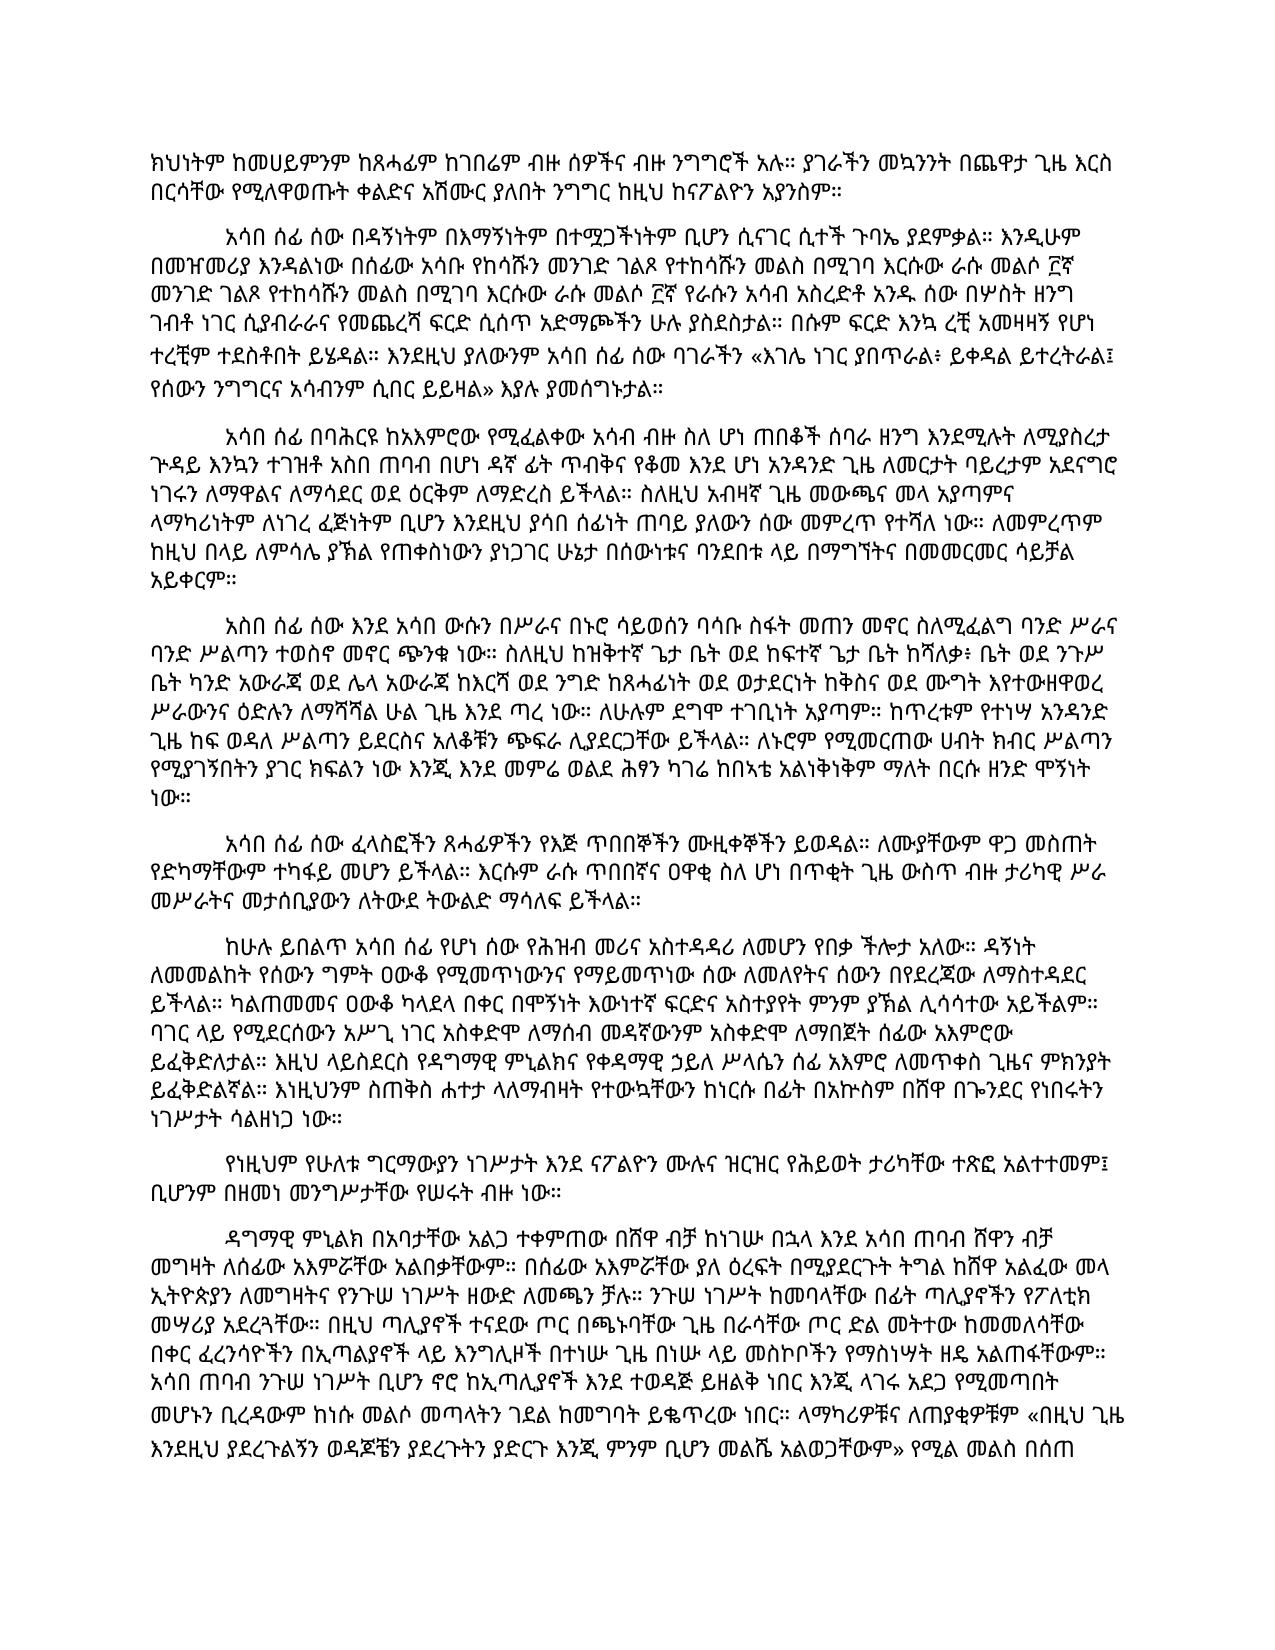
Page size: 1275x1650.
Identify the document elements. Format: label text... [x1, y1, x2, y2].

text አሳበ ሰፊ ሰው በዳኝነትም በእማኝነትም በተሟጋችነትም ቢሆን ሲናገር ሲተች ጉባኤ ያደምቃል። እንዲሁም በመዠመሪያ እንዳልነው በሰፊው አሳቡ የከሳሹን መንገድ ገልጾ የተከሳሹን መልስ በሚገባ እርሱው ራሱ መልሶ ፫ኛ መንገድ ገልጾ የተከሳሹን መልስ በሚገባ እርሱው ራሱ መልሶ ፫ኛ የራሱን አሳብ አስረድቶ አንዱ ሰው በሦስት ዘንግ ገብቶ ነገር ሲያብራራና የመጨረሻ ፍርድ ሲሰጥ አድማጮችን ሁሉ ያስደስታል። በሱም ፍርድ እንኳ ረቺ አመዛዛኝ የሆነ ተረቺም ተደስቶበት ይሄዳል። እንደዚህ ያለውንም አሳበ ሰፊ ሰው ባገራችን «እገሌ ነገር ያበጥራል፥ ይቀዳል ይተረትራል፤ የሰውን ንግግርና አሳብንም ሲበር ይይዛል» እያሉ ያመሰግኑታል። [150, 224, 1125, 404]
text የነዚህም የሁለቱ ግርማውያን ነገሥታት እንደ ናፖልዮን ሙሉና ዝርዝር የሕይወት ታሪካቸው ተጽፎ አልተተመም፤ ቢሆንም በዘመነ መንግሥታቸው የሠሩት ብዙ ነው። [150, 1152, 1125, 1207]
text ከሁሉ ይበልጥ አሳበ ሰፊ የሆነ ሰው የሕዝብ መሪና አስተዳዳሪ ለመሆን የበቃ ችሎታ አለው። ዳኝነት ለመመልከት የሰውን ግምት ዐውቆ የሚመጥነውንና የማይመጥነው ሰው ለመለየትና ሰውን በየደረጃው ለማስተዳደር ይችላል። ካልጠመመና ዐውቆ ካላደላ በቀር በሞኝነት እውነተኛ ፍርድና አስተያየት ምንም ያኽል ሊሳሳተው አይችልም። ባገር ላይ የሚደርሰውን አሥጊ ነገር አስቀድሞ ለማሰብ መዳኛውንም አስቀድሞ ለማበጀት ሰፊው አእምሮው ይፈቅድለታል። እዚህ ላይስደርስ የዳግማዊ ምኒልክና የቀዳማዊ ኃይለ ሥላሴን ሰፊ አእምሮ ለመጥቀስ ጊዜና ምክንያት ይፈቅድልኛል። እነዚህንም ስጠቅስ ሐተታ ላለማብዛት የተውኳቸውን ከነርሱ በፊት በአኵስም በሸዋ በጐንደር የነበሩትን ነገሥታት ሳልዘነጋ ነው። [150, 934, 1125, 1133]
text አስበ ሰፊ ሰው እንደ አሳበ ውሱን በሥራና በኑሮ ሳይወሰን ባሳቡ ስፋት መጠን መኖር ስለሚፈልግ ባንድ ሥራና ባንድ ሥልጣን ተወስኖ መኖር ጭንቁ ነው። ስለዚህ ከዝቅተኛ ጌታ ቤት ወደ ከፍተኛ ጌታ ቤት ከሻለቃ፥ ቤት ወደ ንጉሥ ቤት ካንድ አውራጃ ወደ ሌላ አውራጃ ከእርሻ ወደ ንግድ ከጸሓፊነት ወደ ወታደርነት ከቅስና ወደ ሙግት እየተውዘዋወረ ሥራውንና ዕድሉን ለማሻሻል ሁል ጊዜ እንደ ጣረ ነው። ለሁሉም ደግሞ ተገቢነት አያጣም። ከጥረቱም የተነሣ አንዳንድ ጊዜ ከፍ ወዳለ ሥልጣን ይደርስና አለቆቹን ጭፍራ ሊያደርጋቸው ይችላል። ለኑሮም የሚመርጠው ሀብት ክብር ሥልጣን የሚያገኝበትን ያገር ክፍልን ነው እንጂ እንደ መምሬ ወልደ ሕፃን ካገሬ ከበኣቴ አልነቅነቅም ማለት በርሱ ዘንድ ሞኝነት ነው። [150, 613, 1125, 812]
text አሳበ ሰፊ በባሕርዩ ከአእምሮው የሚፈልቀው አሳብ ብዙ ስለ ሆነ ጠበቆች ሰባራ ዘንግ እንደሚሉት ለሚያስረታ ጕዳይ እንኳን ተገዝቶ አስበ ጠባብ በሆነ ዳኛ ፊት ጥብቅና የቆመ እንደ ሆነ አንዳንድ ጊዜ ለመርታት ባይረታም አደናግሮ ነገሩን ለማዋልና ለማሳደር ወደ ዕርቅም ለማድረስ ይችላል። ስለዚህ አብዛኛ ጊዜ መውጫና መላ አያጣምና ላማካሪነትም ለነገረ ፈጅነትም ቢሆን እንደዚህ ያሳበ ሰፊነት ጠባይ ያለውን ሰው መምረጥ የተሻለ ነው። ለመምረጥም ከዚህ በላይ ለምሳሌ ያኽል የጠቀስነውን ያነጋገር ሁኔታ በሰውነቱና ባንደበቱ ላይ በማግኘትና በመመርመር ሳይቻል አይቀርም። [150, 424, 1125, 594]
text አሳበ ሰፊ ሰው ፈላስፎችን ጸሓፊዎችን የእጅ ጥበበኞችን ሙዚቀኞችን ይወዳል። ለሙያቸውም ዋጋ መስጠት የድካማቸውም ተካፋይ መሆን ይችላል። እርሱም ራሱ ጥበበኛና ዐዋቂ ስለ ሆነ በጥቂት ጊዜ ውስጥ ብዙ ታሪካዊ ሥራ መሥራትና መታሰቢያውን ለትውደ ትውልድ ማሳለፍ ይችላል። [150, 831, 1125, 915]
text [150, 1226, 1125, 1464]
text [150, 150, 1125, 205]
